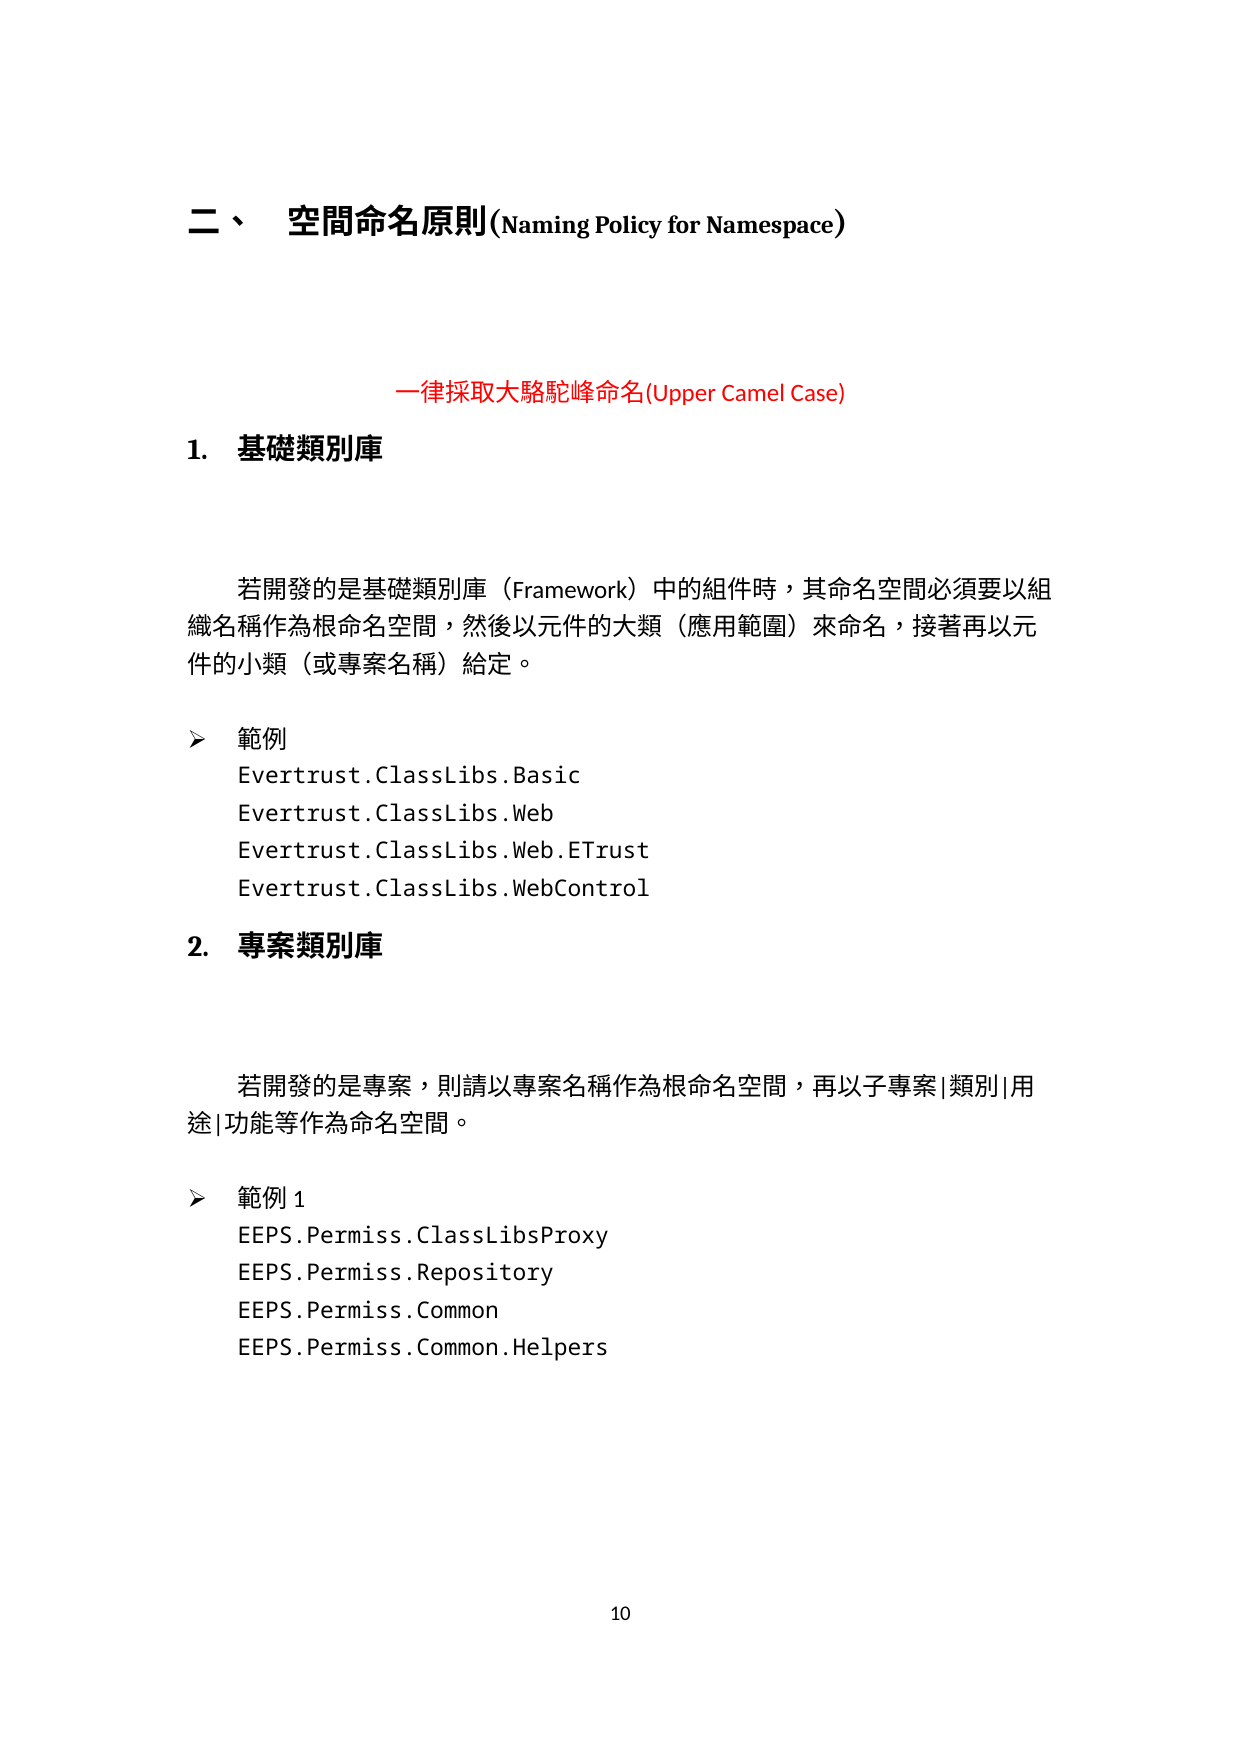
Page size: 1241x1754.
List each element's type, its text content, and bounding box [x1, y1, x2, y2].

text 若開發的是基礎類別庫（Framework）中的組件時，其命名空間必須要以組織名稱作為根命名空間，然後以元件的大類（應用範圍）來命名，接著再以元件的小類（或專案名稱）給定。 [187, 568, 1053, 681]
list 範例1 [187, 1178, 1053, 1216]
text 一律採取大駱駝峰命名(Upper Camel Case) [187, 371, 1053, 409]
text EEPS.Permiss.Common.Helpers [187, 1328, 1053, 1366]
text EEPS.Permiss.Repository [187, 1253, 1053, 1291]
list 範例 [187, 718, 1053, 756]
text Evertrust.ClassLibs.Basic [187, 756, 1053, 793]
subtitle 基礎類別庫 [187, 409, 1053, 484]
text 若開發的是專案，則請以專案名稱作為根命名空間，再以子專案|類別|用途|功能等作為命名空間。 [187, 1066, 1053, 1141]
text Evertrust.ClassLibs.WebControl [187, 868, 1053, 906]
text Evertrust.ClassLibs.Web.ETrust [187, 831, 1053, 868]
subtitle 專案類別庫 [187, 906, 1053, 981]
subtitle 空間命名原則(Naming Policy for Namespace) [187, 181, 1053, 256]
text EEPS.Permiss.ClassLibsProxy [187, 1216, 1053, 1253]
text Evertrust.ClassLibs.Web [187, 793, 1053, 831]
text EEPS.Permiss.Common [187, 1291, 1053, 1328]
